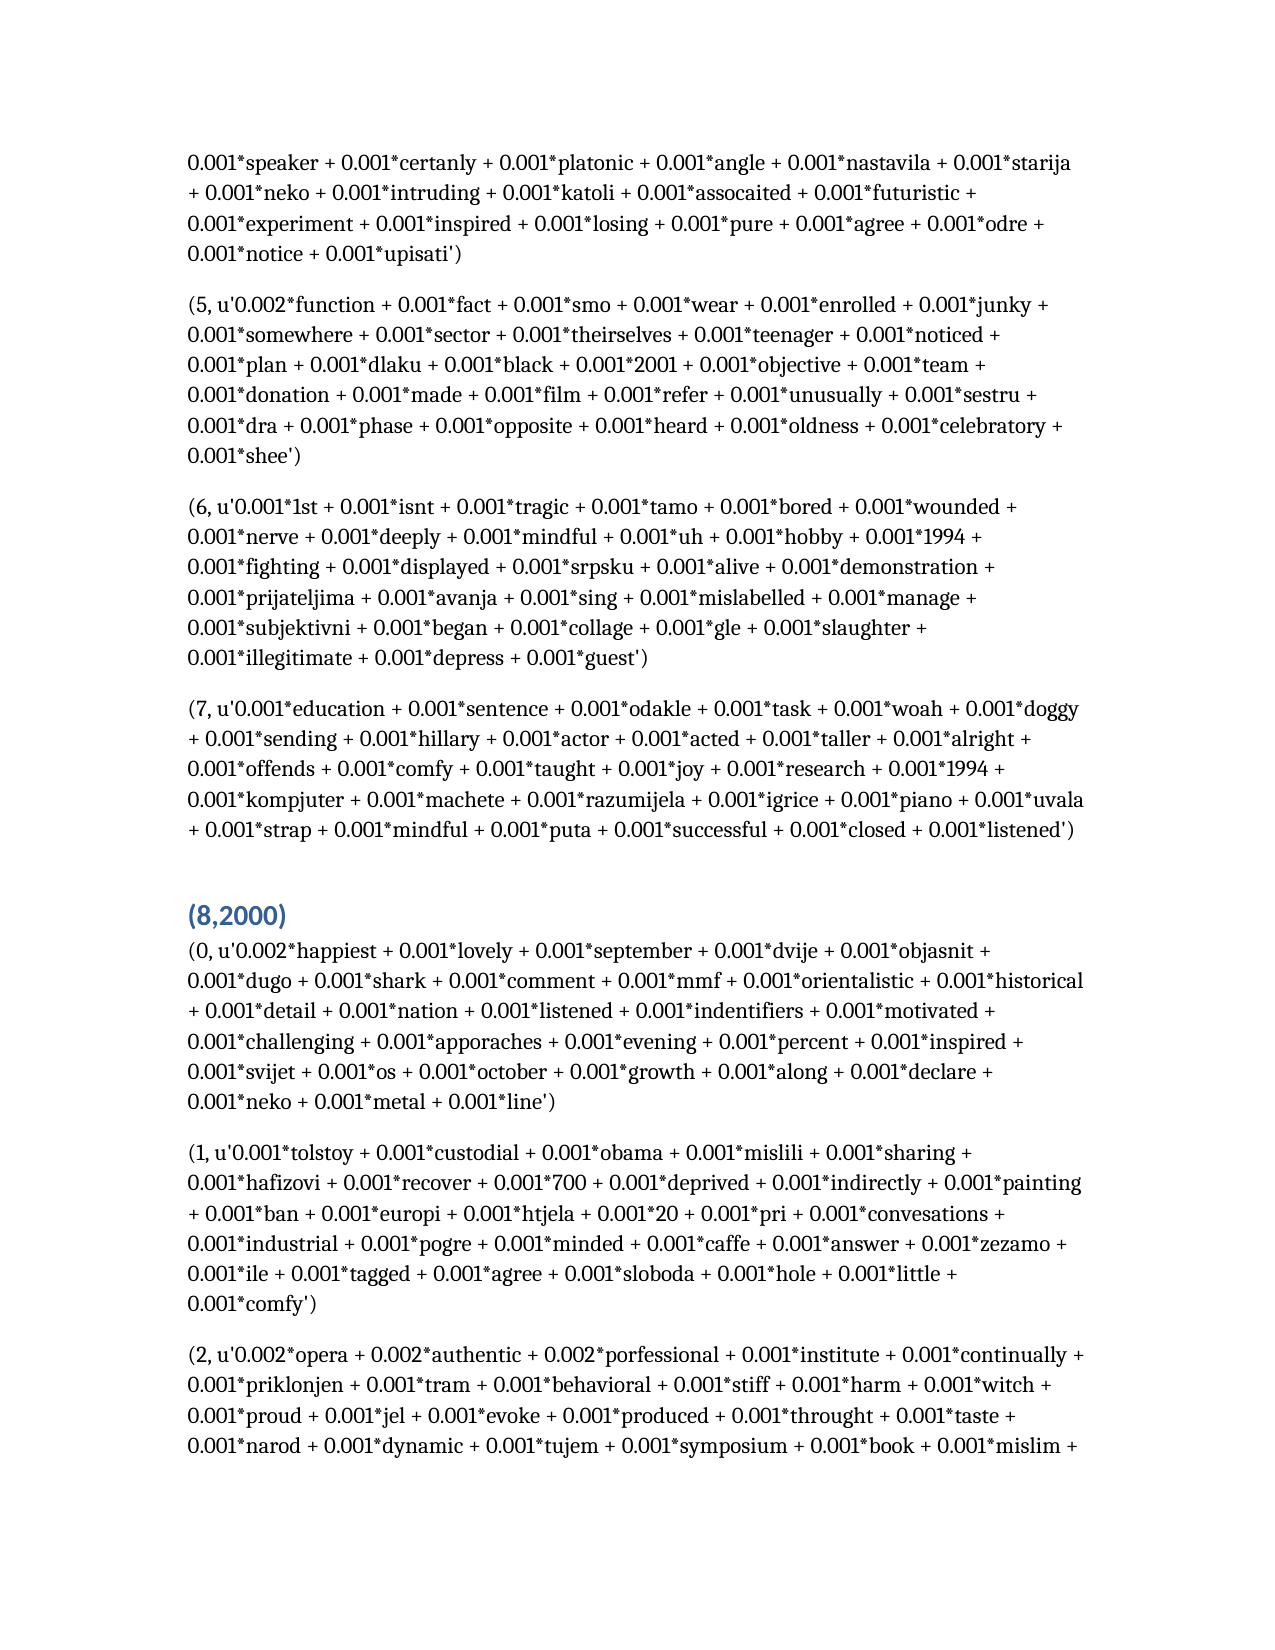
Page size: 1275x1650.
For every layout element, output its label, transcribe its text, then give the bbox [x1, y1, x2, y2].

subtitle (8,2000) [187, 897, 1087, 932]
text (1, u'0.001*tolstoy + 0.001*custodial + 0.001*obama + 0.001*mislili + 0.001*sharing + 0.001*hafizovi + 0.001*recover + 0.001*700 + 0.001*deprived + 0.001*indirectly + 0.001*painting + 0.001*ban + 0.001*europi + 0.001*htjela + 0.001*20 + 0.001*pri + 0.001*convesations + 0.001*industrial + 0.001*pogre + 0.001*minded + 0.001*caffe + 0.001*answer + 0.001*zezamo + 0.001*ile + 0.001*tagged + 0.001*agree + 0.001*sloboda + 0.001*hole + 0.001*little + 0.001*comfy') [187, 1140, 1087, 1317]
text (5, u'0.002*function + 0.001*fact + 0.001*smo + 0.001*wear + 0.001*enrolled + 0.001*junky + 0.001*somewhere + 0.001*sector + 0.001*theirselves + 0.001*teenager + 0.001*noticed + 0.001*plan + 0.001*dlaku + 0.001*black + 0.001*2001 + 0.001*objective + 0.001*team + 0.001*donation + 0.001*made + 0.001*film + 0.001*refer + 0.001*unusually + 0.001*sestru + 0.001*dra + 0.001*phase + 0.001*opposite + 0.001*heard + 0.001*oldness + 0.001*celebratory + 0.001*shee') [187, 292, 1087, 469]
text (7, u'0.001*education + 0.001*sentence + 0.001*odakle + 0.001*task + 0.001*woah + 0.001*doggy + 0.001*sending + 0.001*hillary + 0.001*actor + 0.001*acted + 0.001*taller + 0.001*alright + 0.001*offends + 0.001*comfy + 0.001*taught + 0.001*joy + 0.001*research + 0.001*1994 + 0.001*kompjuter + 0.001*machete + 0.001*razumijela + 0.001*igrice + 0.001*piano + 0.001*uvala + 0.001*strap + 0.001*mindful + 0.001*puta + 0.001*successful + 0.001*closed + 0.001*listened') [187, 696, 1087, 843]
text (0, u'0.002*happiest + 0.001*lovely + 0.001*september + 0.001*dvije + 0.001*objasnit + 0.001*dugo + 0.001*shark + 0.001*comment + 0.001*mmf + 0.001*orientalistic + 0.001*historical + 0.001*detail + 0.001*nation + 0.001*listened + 0.001*indentifiers + 0.001*motivated + 0.001*challenging + 0.001*apporaches + 0.001*evening + 0.001*percent + 0.001*inspired + 0.001*svijet + 0.001*os + 0.001*october + 0.001*growth + 0.001*along + 0.001*declare + 0.001*neko + 0.001*metal + 0.001*line') [187, 938, 1087, 1115]
text (6, u'0.001*1st + 0.001*isnt + 0.001*tragic + 0.001*tamo + 0.001*bored + 0.001*wounded + 0.001*nerve + 0.001*deeply + 0.001*mindful + 0.001*uh + 0.001*hobby + 0.001*1994 + 0.001*fighting + 0.001*displayed + 0.001*srpsku + 0.001*alive + 0.001*demonstration + 0.001*prijateljima + 0.001*avanja + 0.001*sing + 0.001*mislabelled + 0.001*manage + 0.001*subjektivni + 0.001*began + 0.001*collage + 0.001*gle + 0.001*slaughter + 0.001*illegitimate + 0.001*depress + 0.001*guest') [187, 494, 1087, 671]
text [187, 150, 1087, 267]
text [187, 1342, 1087, 1459]
